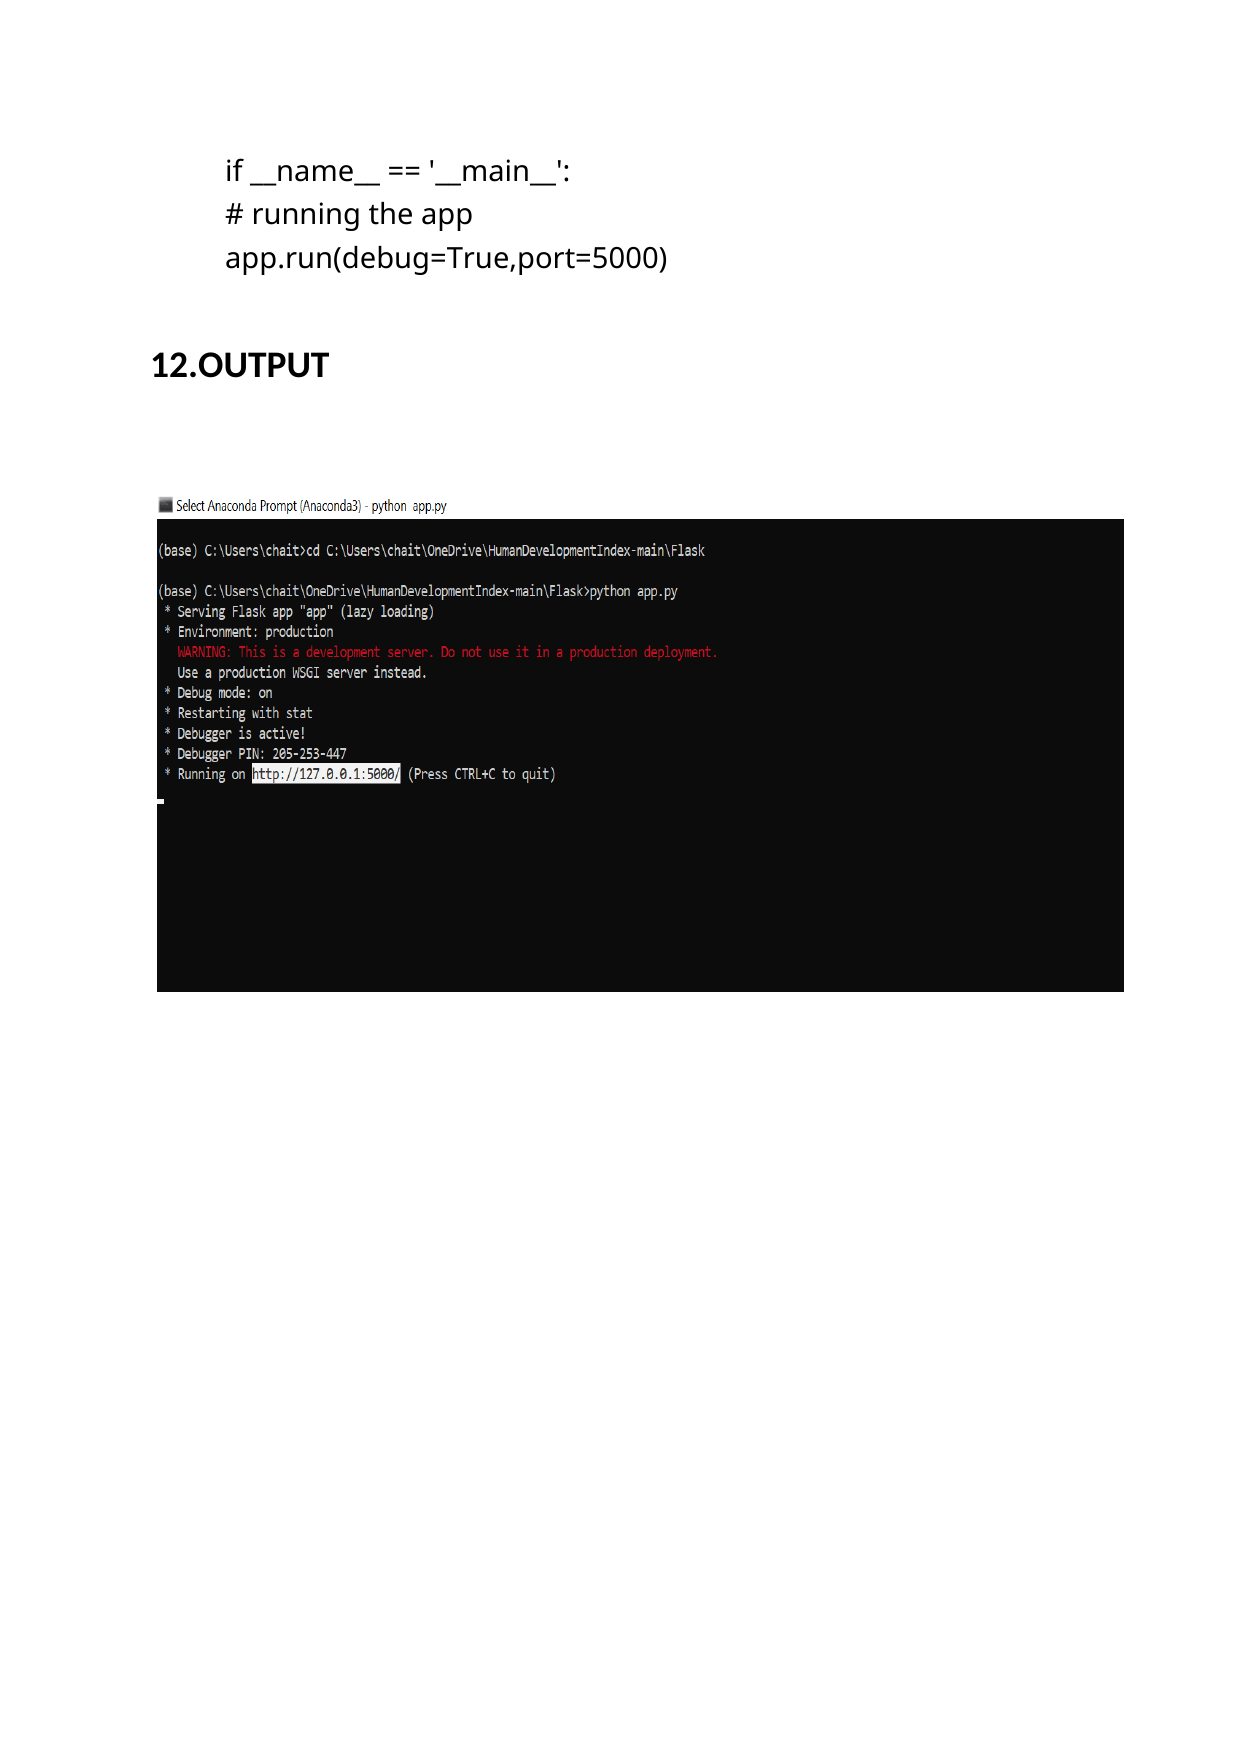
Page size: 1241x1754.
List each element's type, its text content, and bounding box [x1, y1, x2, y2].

text 12.OUTPUT [150, 341, 1090, 387]
text if __name__ == '__main__': [225, 150, 1090, 190]
picture [157, 490, 1124, 992]
text # running the app [225, 194, 1090, 233]
text app.run(debug=True,port=5000) [225, 237, 1090, 277]
